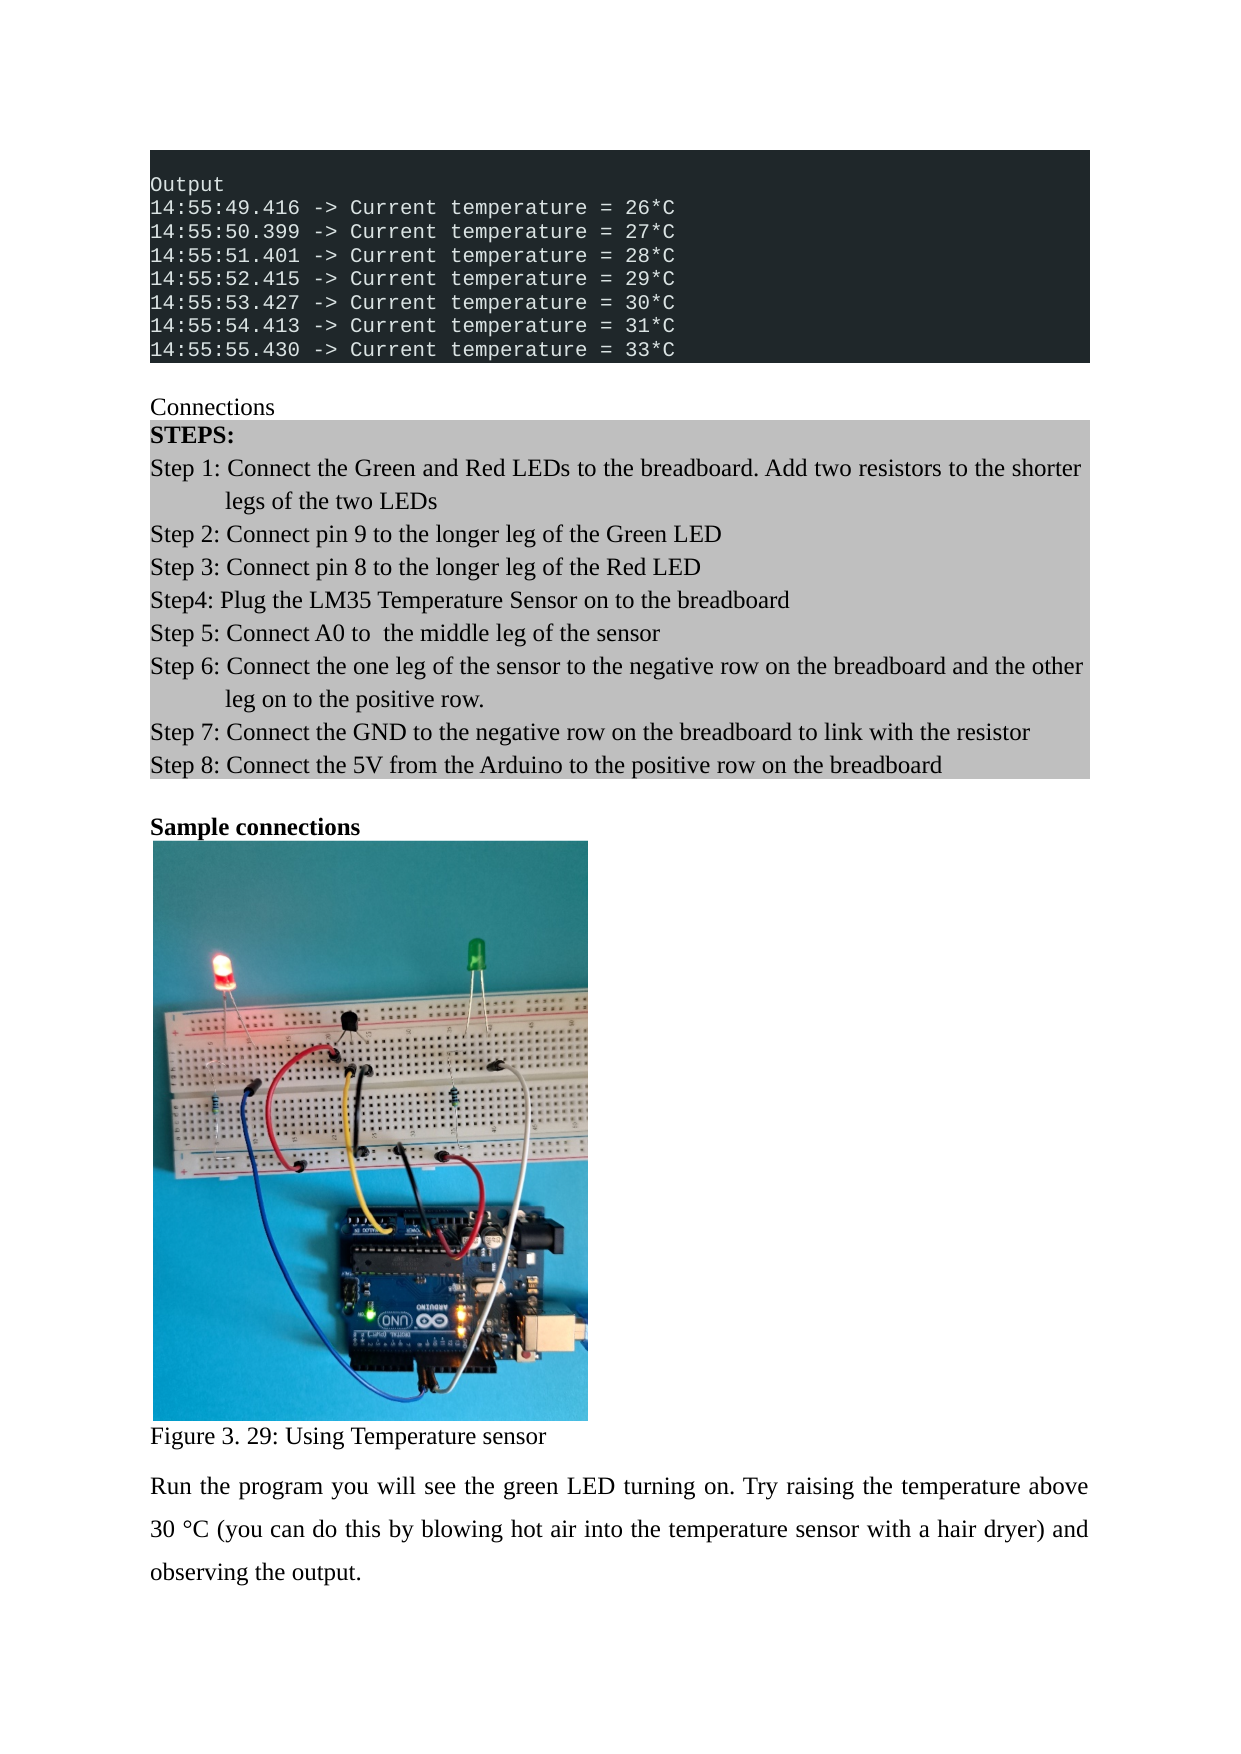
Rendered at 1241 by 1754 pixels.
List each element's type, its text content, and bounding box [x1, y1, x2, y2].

text Output [150, 174, 1090, 197]
text Step 2: Connect pin 9 to the longer leg of the Green LED [150, 519, 1090, 548]
picture [153, 841, 588, 1421]
text 14:55:49.416 -> Current temperature = 26*C [150, 197, 1090, 221]
text Step 8: Connect the 5V from the Arduino to the positive row on the breadboard [150, 751, 1090, 779]
text Steps: [150, 420, 1090, 449]
text Sample connections [150, 812, 1090, 841]
text 14:55:55.430 -> Current temperature = 33*C [150, 339, 1090, 363]
text Run the program you will see the green LED turning on. Try raising the temperature above 30 °C (you can do this by blowing hot air into the temperature sensor with a hair dryer) and observing the output. [150, 1471, 1090, 1586]
text 14:55:53.427 -> Current temperature = 30*C [150, 292, 1090, 316]
text Step 7: Connect the GND to the negative row on the breadboard to link with the resistor [150, 717, 1090, 746]
text Step 6: Connect the one leg of the sensor to the negative row on the breadboard and the other leg on to the positive row. [150, 651, 1090, 713]
text Step4: Plug the LM35 Temperature Sensor on to the breadboard [150, 585, 1090, 614]
text Connections [150, 392, 1090, 420]
text Figure 3. 29: Using Temperature sensor [150, 1421, 1090, 1450]
text Step 1: Connect the Green and Red LEDs to the breadboard. Add two resistors to the shorter legs of the two LEDs [150, 453, 1090, 515]
text Step 5: Connect A0 to the middle leg of the sensor [150, 618, 1090, 647]
text 14:55:51.401 -> Current temperature = 28*C [150, 244, 1090, 268]
text 14:55:54.413 -> Current temperature = 31*C [150, 316, 1090, 339]
text 14:55:52.415 -> Current temperature = 29*C [150, 268, 1090, 292]
text 14:55:50.399 -> Current temperature = 27*C [150, 221, 1090, 244]
text Step 3: Connect pin 8 to the longer leg of the Red LED [150, 552, 1090, 581]
